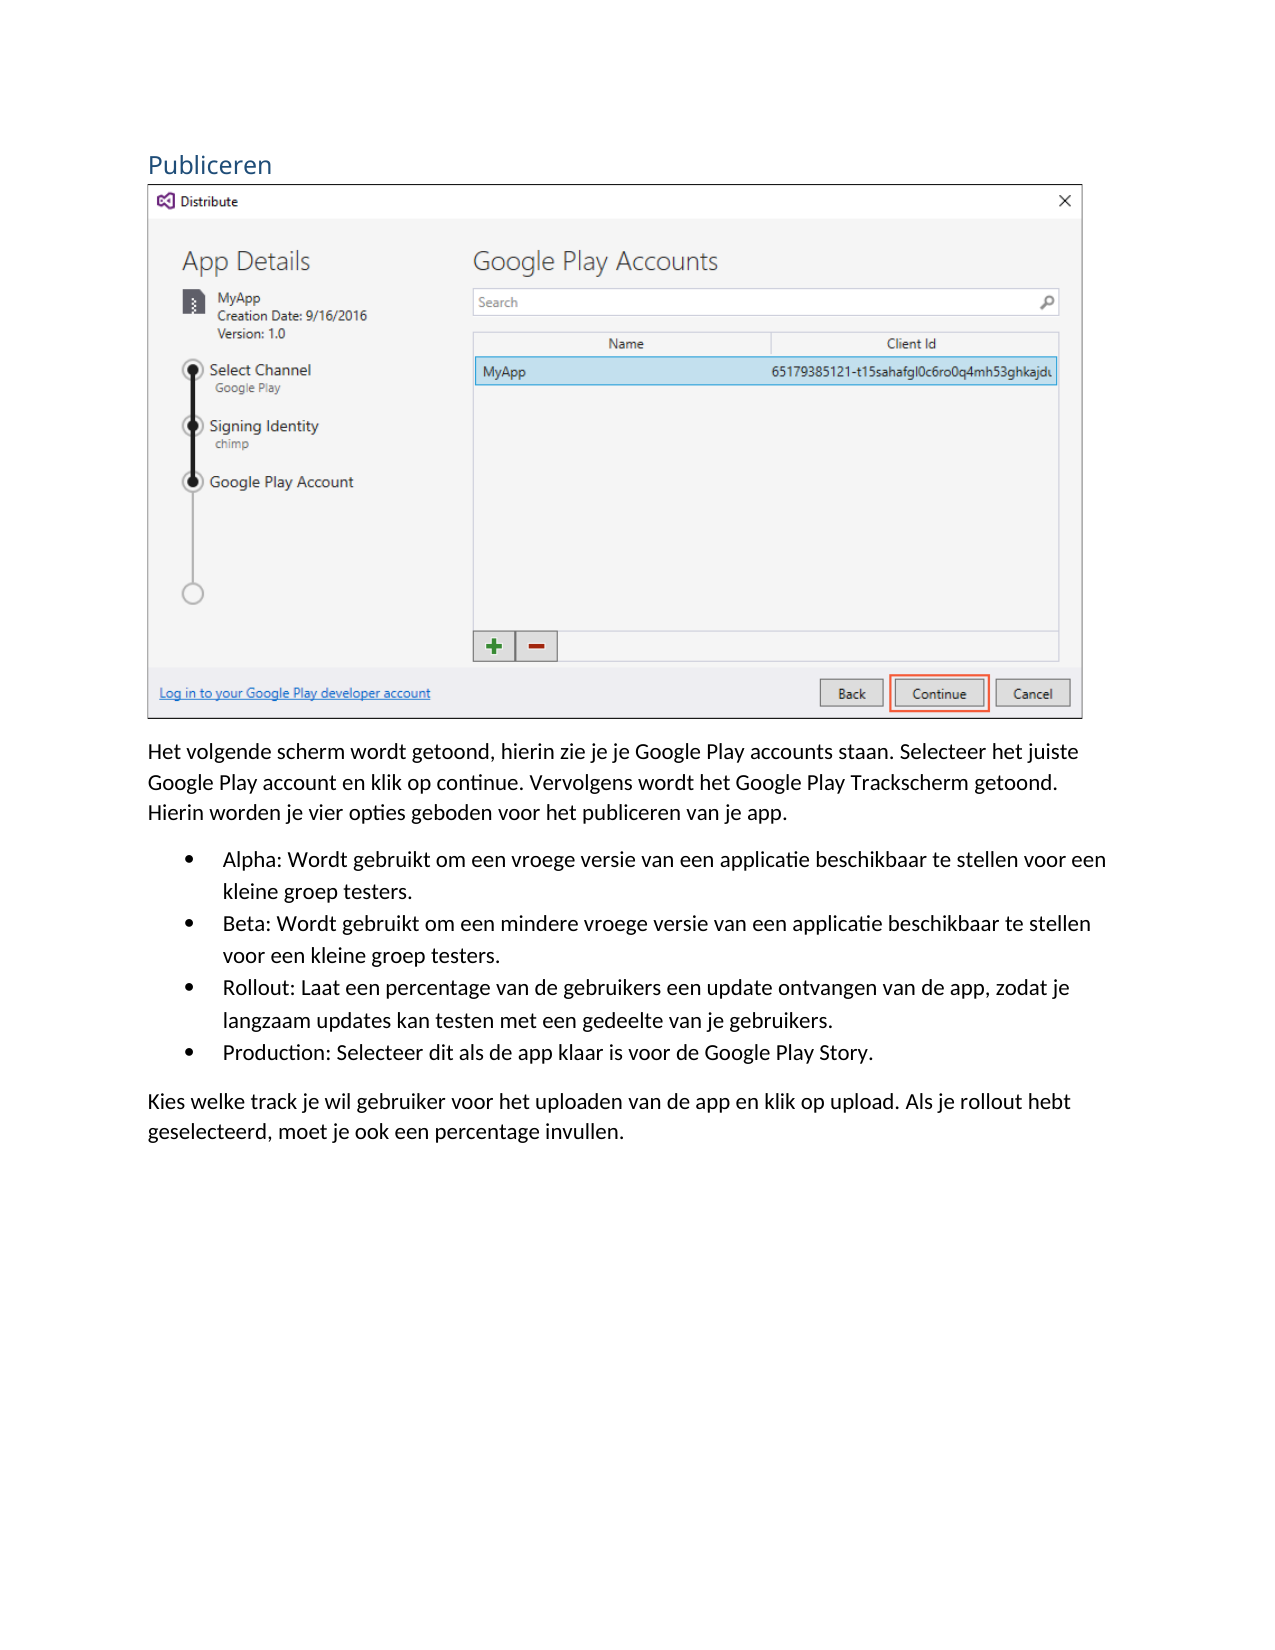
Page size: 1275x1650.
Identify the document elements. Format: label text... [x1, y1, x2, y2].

list Alpha: Wordt gebruikt om een vroege versie van een applicatie beschikbaar te stellen voor een kleine groep testers. [185, 845, 1127, 905]
list Production: Selecteer dit als de app klaar is voor de Google Play Story. [185, 1038, 1127, 1066]
list Rollout: Laat een percentage van de gebruikers een update ontvangen van de app, zodat je langzaam updates kan testen met een gedeelte van je gebruikers. [185, 973, 1127, 1034]
list Beta: Wordt gebruikt om een mindere vroege versie van een applicatie beschikbaar te stellen voor een kleine groep testers. [185, 909, 1127, 969]
subtitle Publiceren [148, 148, 1127, 182]
picture [147, 184, 1083, 719]
text Kies welke track je wil gebruiker voor het uploaden van de app en klik op upload. Als je rollout hebt geselecteerd, moet je ook een percentage invullen. [148, 1087, 1127, 1145]
text Het volgende scherm wordt getoond, hierin zie je je Google Play accounts staan. Selecteer het juiste Google Play account en klik op continue. Vervolgens wordt het Google Play Trackscherm getoond. Hierin worden je vier opties geboden voor het publiceren van je app. [148, 737, 1127, 826]
